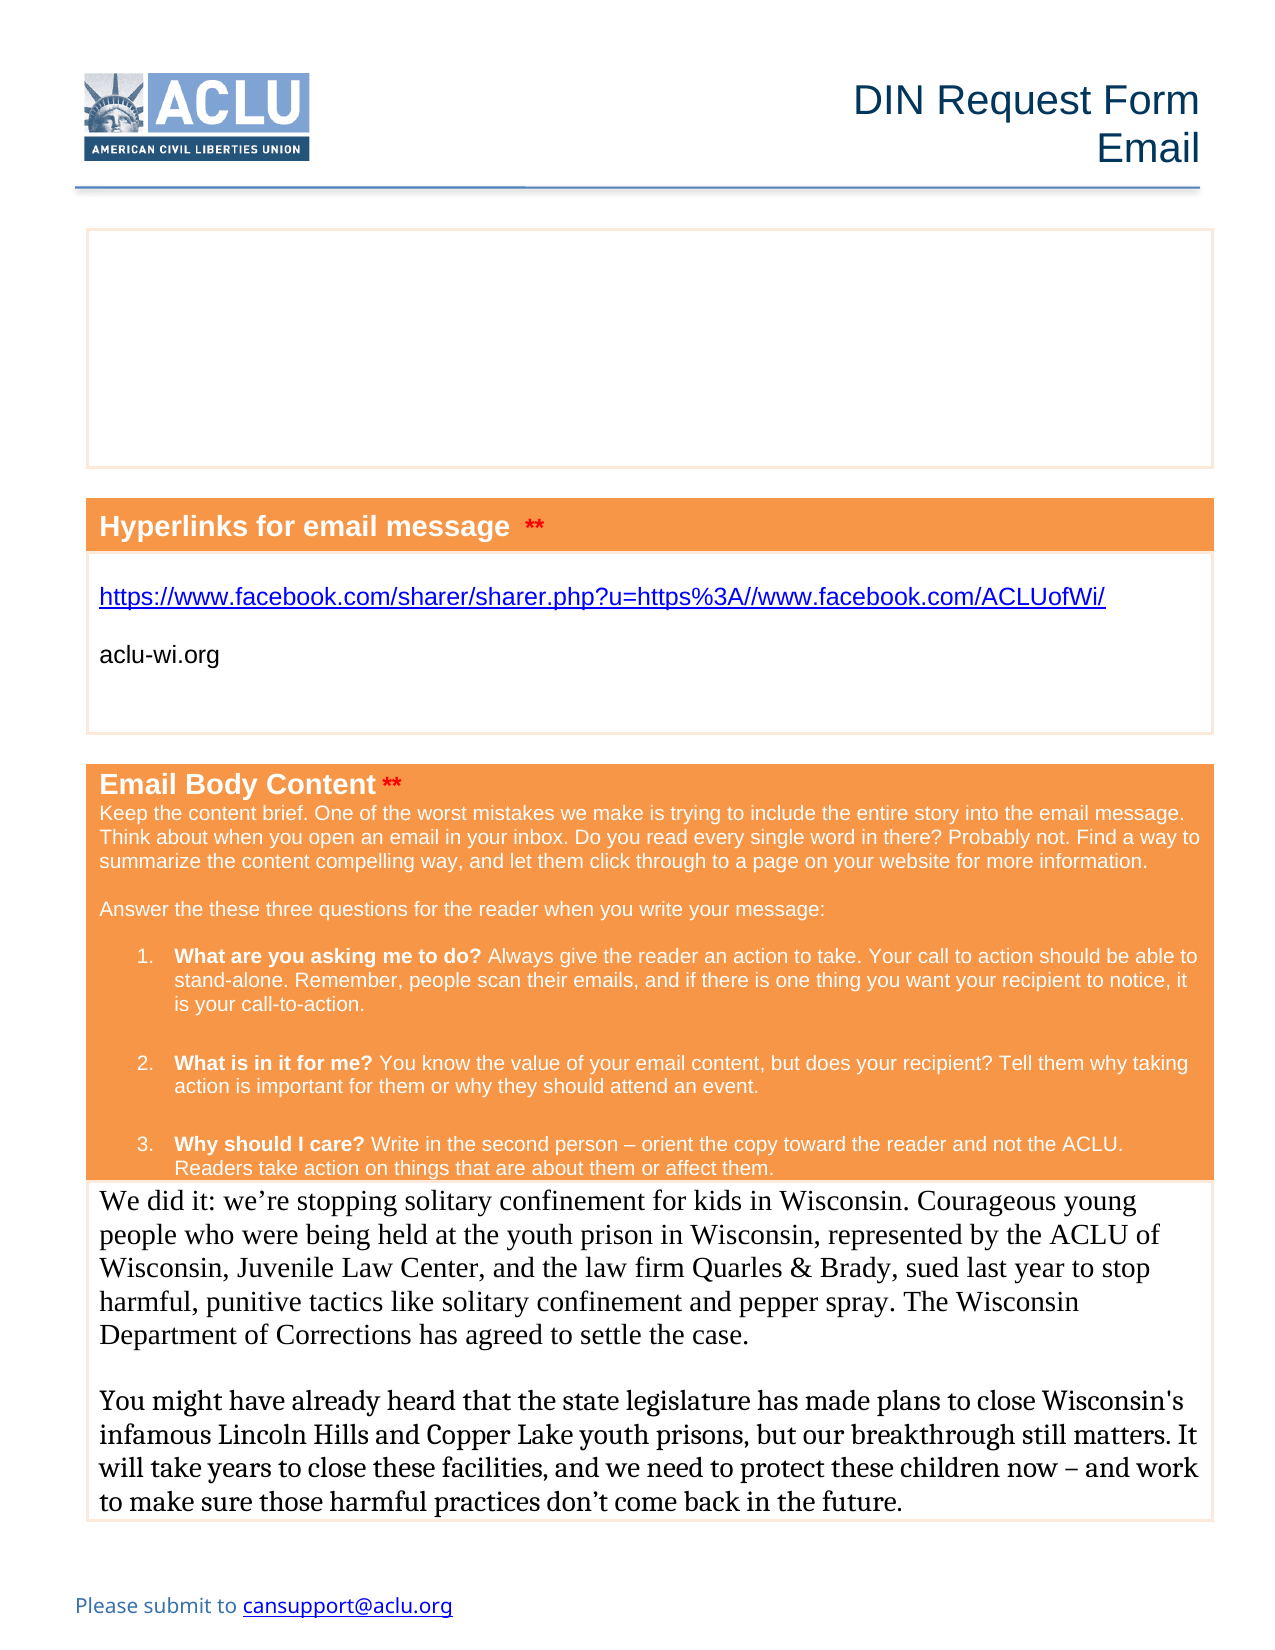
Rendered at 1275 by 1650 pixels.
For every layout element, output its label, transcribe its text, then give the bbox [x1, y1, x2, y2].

table_cell [89, 231, 1211, 466]
picture [84, 73, 310, 161]
table_cell https://www.facebook.com/sharer/sharer.php?u=https%3A//www.facebook.com/ACLUofWi/ aclu-wi.org [89, 554, 1211, 732]
table_header Email Body Content ** Keep the content brief. One of the worst mistakes we make is trying to include the entire story into the email message. Think about when you open an email in your inbox. Do you read every single word in there? Probably not. Find a way to summarize the content compelling way, and let them click through to a page on your website for more information. Answer the these three questions for the reader when you write your message: What are you asking me to do? Always give the reader an action to take. Your call to action should be able to stand-alone. Remember, people scan their emails, and if there is one thing you want your recipient to notice, it is your call-to-action. What is in it for me? You know the value of your email content, but does your recipient? Tell them why taking action is important for them or why they should attend an event. Why should I care? Write in the second person – orient the copy toward the reader and not the ACLU. Readers take action on things that are about them or affect them. [89, 767, 1211, 1180]
table_header Hyperlinks for email message ** [89, 501, 1211, 551]
